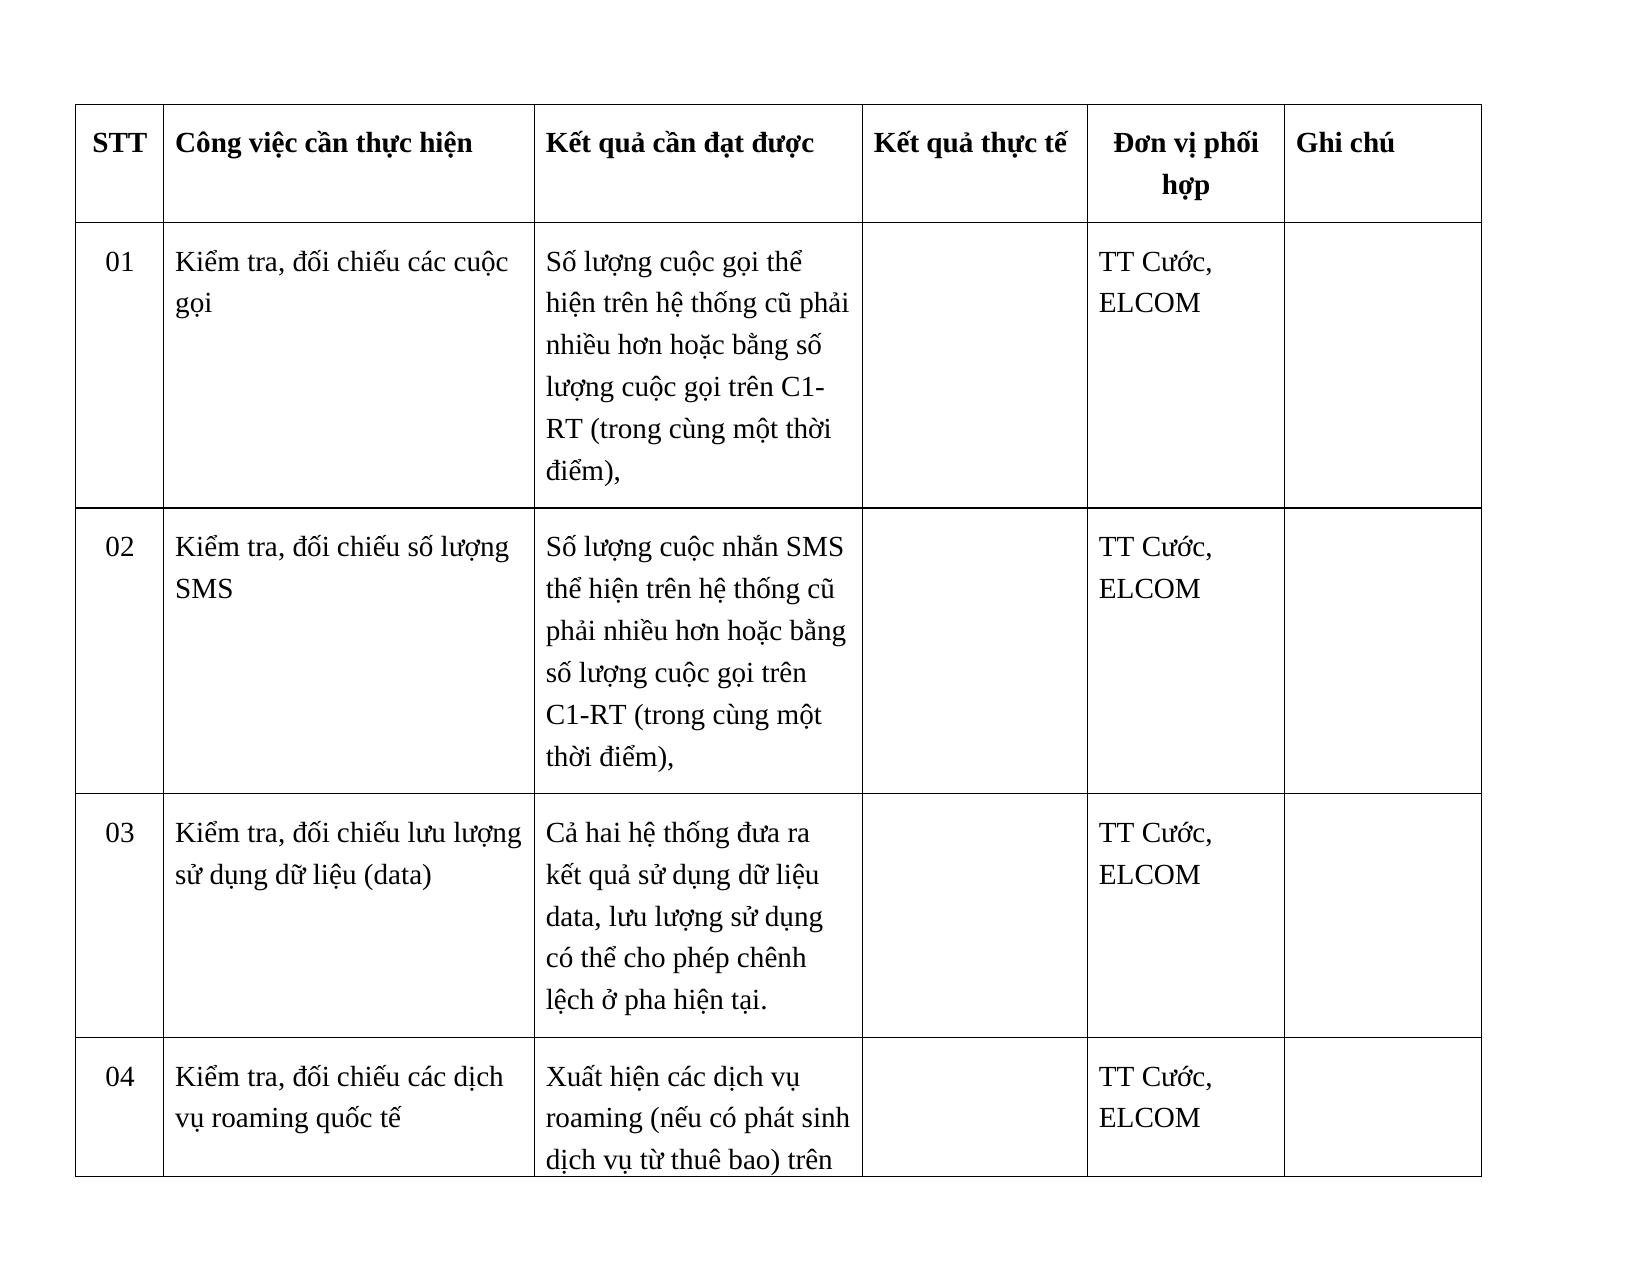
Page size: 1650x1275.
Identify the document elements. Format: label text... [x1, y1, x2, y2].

table_cell Số lượng cuộc nhắn SMS thể hiện trên hệ thống cũ phải nhiều hơn hoặc bằng số lượng cuộc gọi trên C1-RT (trong cùng một thời điểm), [535, 509, 862, 793]
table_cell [164, 1038, 534, 1176]
table_cell [863, 223, 1087, 507]
table_cell TT Cước, ELCOM [1088, 223, 1284, 507]
table_cell TT Cước, ELCOM [1088, 1038, 1284, 1176]
table_cell Kiểm tra, đối chiếu các cuộc gọi [164, 223, 534, 507]
table_cell TT Cước, ELCOM [1088, 794, 1284, 1037]
table_header Đơn vị phối hợp [1088, 105, 1284, 222]
table_header Ghi chú [1285, 105, 1481, 222]
table_cell Kiểm tra, đối chiếu lưu lượng sử dụng dữ liệu (data) [164, 794, 534, 1037]
table_cell 02 [76, 509, 163, 793]
table_cell Kiểm tra, đối chiếu số lượng SMS [164, 509, 534, 793]
table_cell Cả hai hệ thống đưa ra kết quả sử dụng dữ liệu data, lưu lượng sử dụng có thể cho phép chênh lệch ở pha hiện tại. [535, 794, 862, 1037]
table_cell [1285, 1038, 1481, 1176]
table_cell [863, 794, 1087, 1037]
table_cell 04 [76, 1038, 163, 1176]
table_cell 01 [76, 223, 163, 507]
table_cell [863, 509, 1087, 793]
table_cell [863, 1038, 1087, 1176]
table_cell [535, 1038, 862, 1176]
table_header STT [76, 105, 163, 222]
table_cell 03 [76, 794, 163, 1037]
table_cell [1285, 509, 1481, 793]
table_header Kết quả cần đạt được [535, 105, 862, 222]
table_cell [1285, 794, 1481, 1037]
table_header Công việc cần thực hiện [164, 105, 534, 222]
table_cell Số lượng cuộc gọi thể hiện trên hệ thống cũ phải nhiều hơn hoặc bằng số lượng cuộc gọi trên C1-RT (trong cùng một thời điểm), [535, 223, 862, 507]
table_cell TT Cước, ELCOM [1088, 509, 1284, 793]
table_header Kết quả thực tế [863, 105, 1087, 222]
table_cell [1285, 223, 1481, 507]
